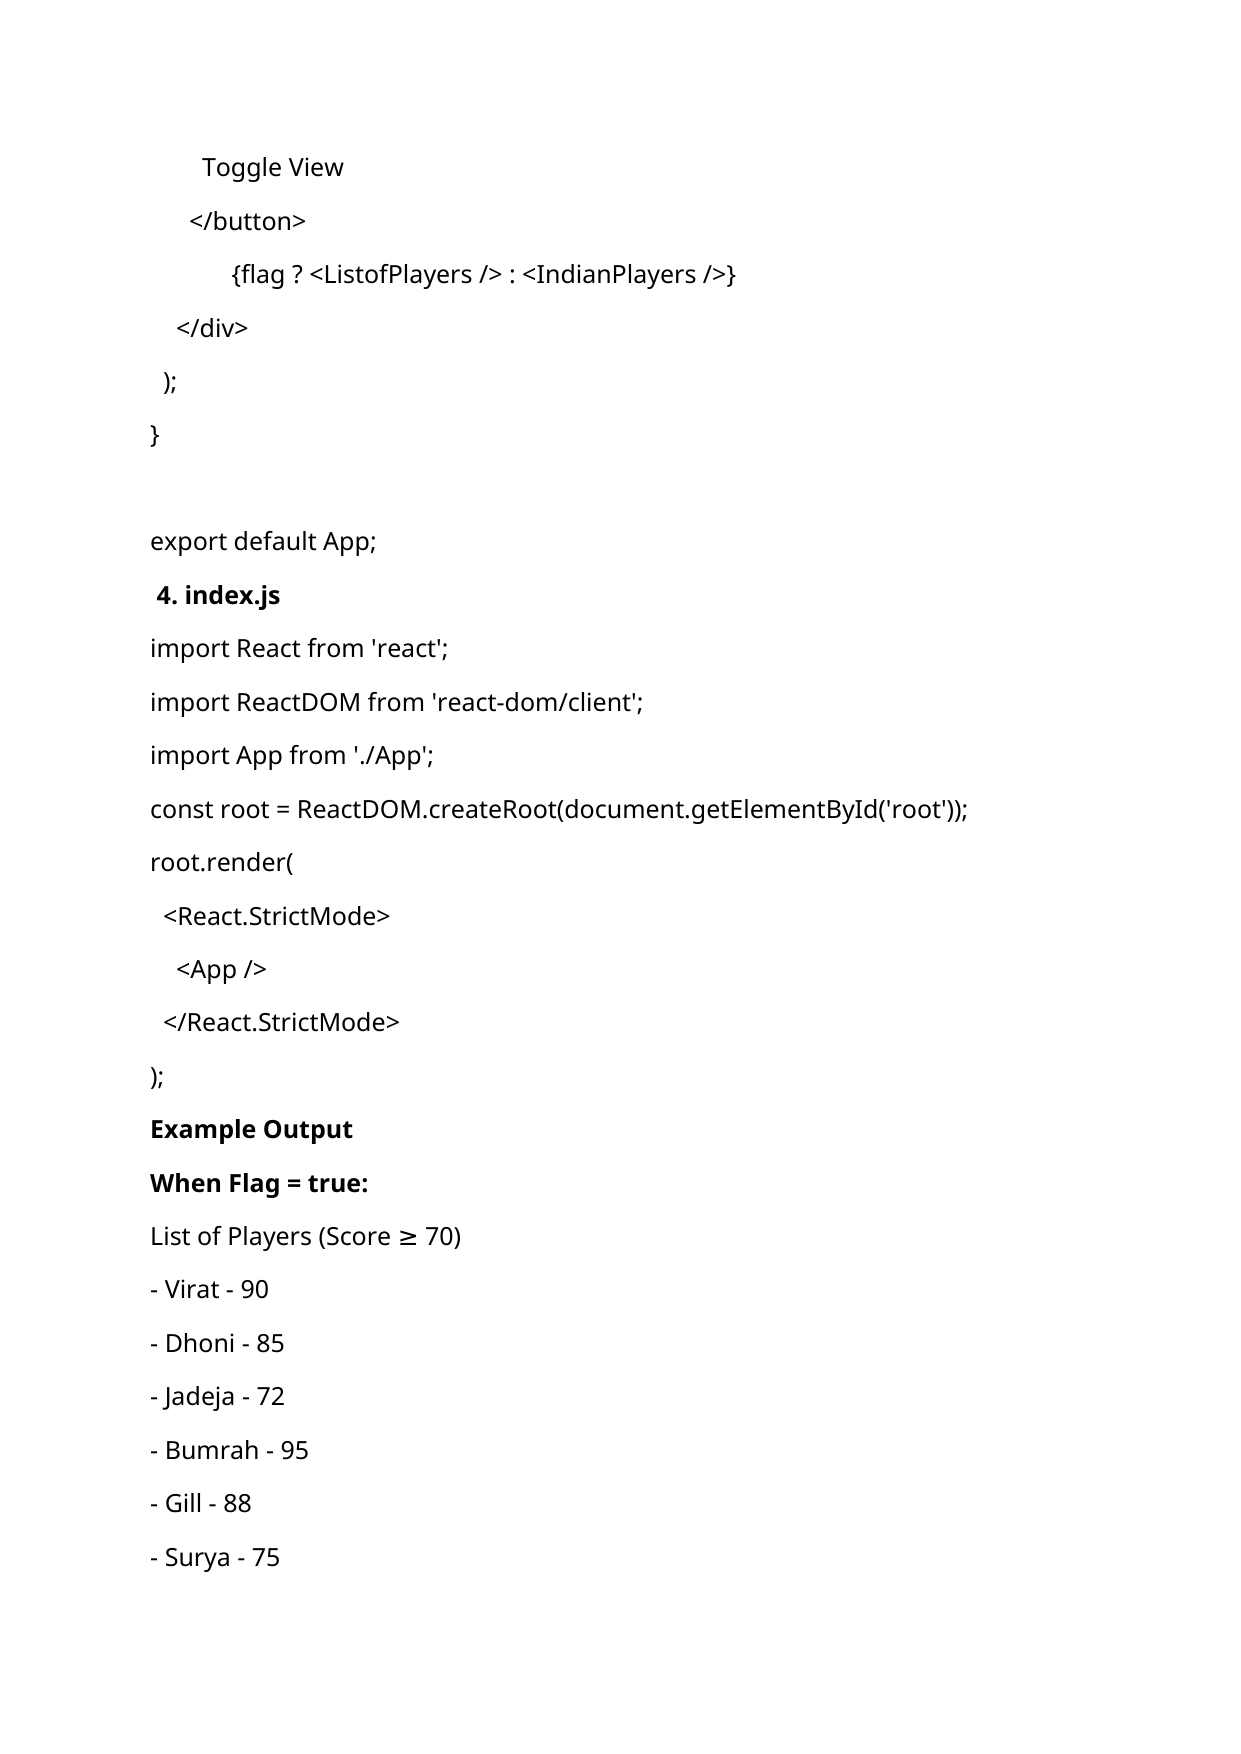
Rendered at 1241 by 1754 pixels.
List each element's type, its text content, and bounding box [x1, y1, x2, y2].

text - Jadeja - 72 [150, 1379, 1090, 1413]
text List of Players (Score ≥ 70) [150, 1219, 1090, 1253]
text - Gill - 88 [150, 1486, 1090, 1520]
text import App from './App'; [150, 738, 1090, 772]
text - Bumrah - 95 [150, 1432, 1090, 1467]
text 4. index.js [150, 577, 1090, 612]
text ); [150, 1058, 1090, 1092]
text export default App; [150, 524, 1090, 558]
text import React from 'react'; [150, 631, 1090, 665]
text </div> [150, 310, 1090, 344]
text </React.StrictMode> [150, 1005, 1090, 1039]
text - Surya - 75 [150, 1539, 1090, 1573]
text - Dhoni - 85 [150, 1326, 1090, 1360]
text ); [150, 364, 1090, 398]
text <App /> [150, 952, 1090, 986]
text import ReactDOM from 'react-dom/client'; [150, 684, 1090, 718]
text <React.StrictMode> [150, 898, 1090, 932]
text When Flag = true: [150, 1165, 1090, 1199]
text {flag ? <ListofPlayers /> : <IndianPlayers />} [150, 257, 1090, 291]
text - Virat - 90 [150, 1272, 1090, 1306]
text Example Output [150, 1112, 1090, 1146]
text const root = ReactDOM.createRoot(document.getElementById('root')); [150, 791, 1090, 825]
text } [150, 417, 1090, 451]
text </button> [150, 203, 1090, 237]
text Toggle View [150, 150, 1090, 184]
text root.render( [150, 845, 1090, 879]
